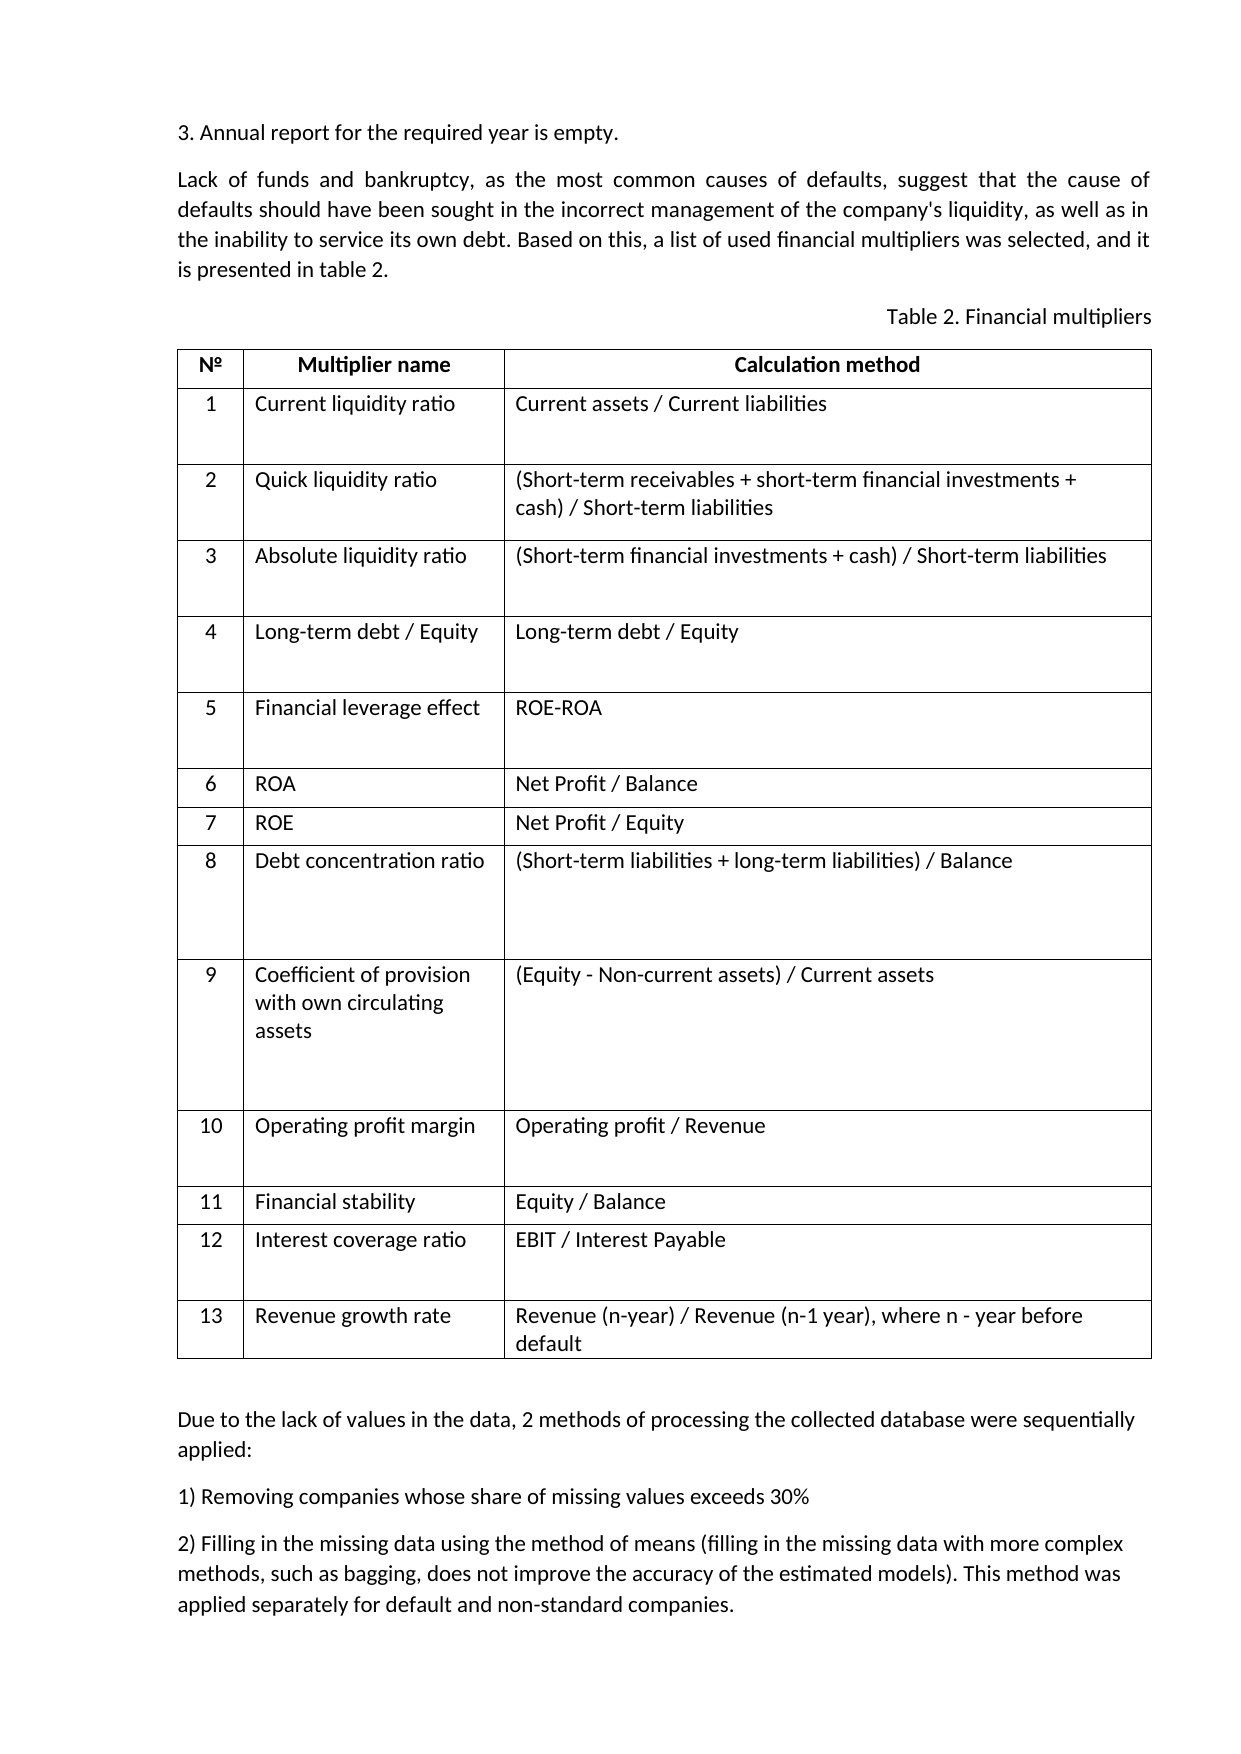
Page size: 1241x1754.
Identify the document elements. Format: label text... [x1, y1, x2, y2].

table_cell Coefficient of provision with own circulating assets [244, 960, 504, 1110]
table_cell 2 [178, 465, 243, 540]
table_cell Absolute liquidity ratio [244, 541, 504, 616]
table_cell 7 [178, 808, 243, 845]
table_header Multiplier name [244, 350, 504, 388]
table_cell Revenue growth rate [244, 1301, 504, 1357]
table_cell 12 [178, 1225, 243, 1300]
table_cell 4 [178, 617, 243, 692]
table_cell 11 [178, 1187, 243, 1224]
table_cell ROE [244, 808, 504, 845]
table_cell (Short-term financial investments + cash) / Short-term liabilities [505, 541, 1151, 616]
table_header Calculation method [505, 350, 1151, 388]
table_cell Equity / Balance [505, 1187, 1151, 1224]
table_cell 8 [178, 846, 243, 959]
table_cell 5 [178, 693, 243, 768]
text 3. Annual report for the required year is empty. [177, 118, 1152, 146]
table_cell Operating profit margin [244, 1111, 504, 1186]
table_cell Revenue (n-year) / Revenue (n-1 year), where n - year before default [505, 1301, 1151, 1357]
table_cell ROE-ROA [505, 693, 1151, 768]
table_cell Current liquidity ratio [244, 389, 504, 464]
table_cell (Equity - Non-current assets) / Current assets [505, 960, 1151, 1110]
text Due to the lack of values in the data, 2 methods of processing the collected database were sequentially applied: [177, 1405, 1152, 1464]
table_cell Financial stability [244, 1187, 504, 1224]
text 1) Removing companies whose share of missing values exceeds 30% [177, 1482, 1152, 1511]
table_cell EBIT / Interest Payable [505, 1225, 1151, 1300]
table_cell 1 [178, 389, 243, 464]
text Lack of funds and bankruptcy, as the most common causes of defaults, suggest that the cause of defaults should have been sought in the incorrect management of the company's liquidity, as well as in the inability to service its own debt. Based on this, a list of used financial multipliers was selected, and it is presented in table 2. [177, 165, 1152, 284]
table_cell 6 [178, 769, 243, 807]
table_cell 3 [178, 541, 243, 616]
table_cell Financial leverage effect [244, 693, 504, 768]
table_cell 13 [178, 1301, 243, 1357]
table_cell Operating profit / Revenue [505, 1111, 1151, 1186]
text Table 2. Financial multipliers [177, 302, 1152, 331]
table_cell (Short-term receivables + short-term financial investments + cash) / Short-term liabilities [505, 465, 1151, 540]
table_cell 9 [178, 960, 243, 1110]
table_cell Net Profit / Equity [505, 808, 1151, 845]
table_cell ROA [244, 769, 504, 807]
table_cell Net Profit / Balance [505, 769, 1151, 807]
table_cell Interest coverage ratio [244, 1225, 504, 1300]
table_cell Long-term debt / Equity [505, 617, 1151, 692]
text 2) Filling in the missing data using the method of means (filling in the missing data with more complex methods, such as bagging, does not improve the accuracy of the estimated models). This method was applied separately for default and non-standard companies. [177, 1529, 1152, 1618]
table_cell Current assets / Current liabilities [505, 389, 1151, 464]
table_cell Debt concentration ratio [244, 846, 504, 959]
table_cell 10 [178, 1111, 243, 1186]
table_cell Long-term debt / Equity [244, 617, 504, 692]
table_cell Quick liquidity ratio [244, 465, 504, 540]
table_header № [178, 350, 243, 388]
table_cell (Short-term liabilities + long-term liabilities) / Balance [505, 846, 1151, 959]
